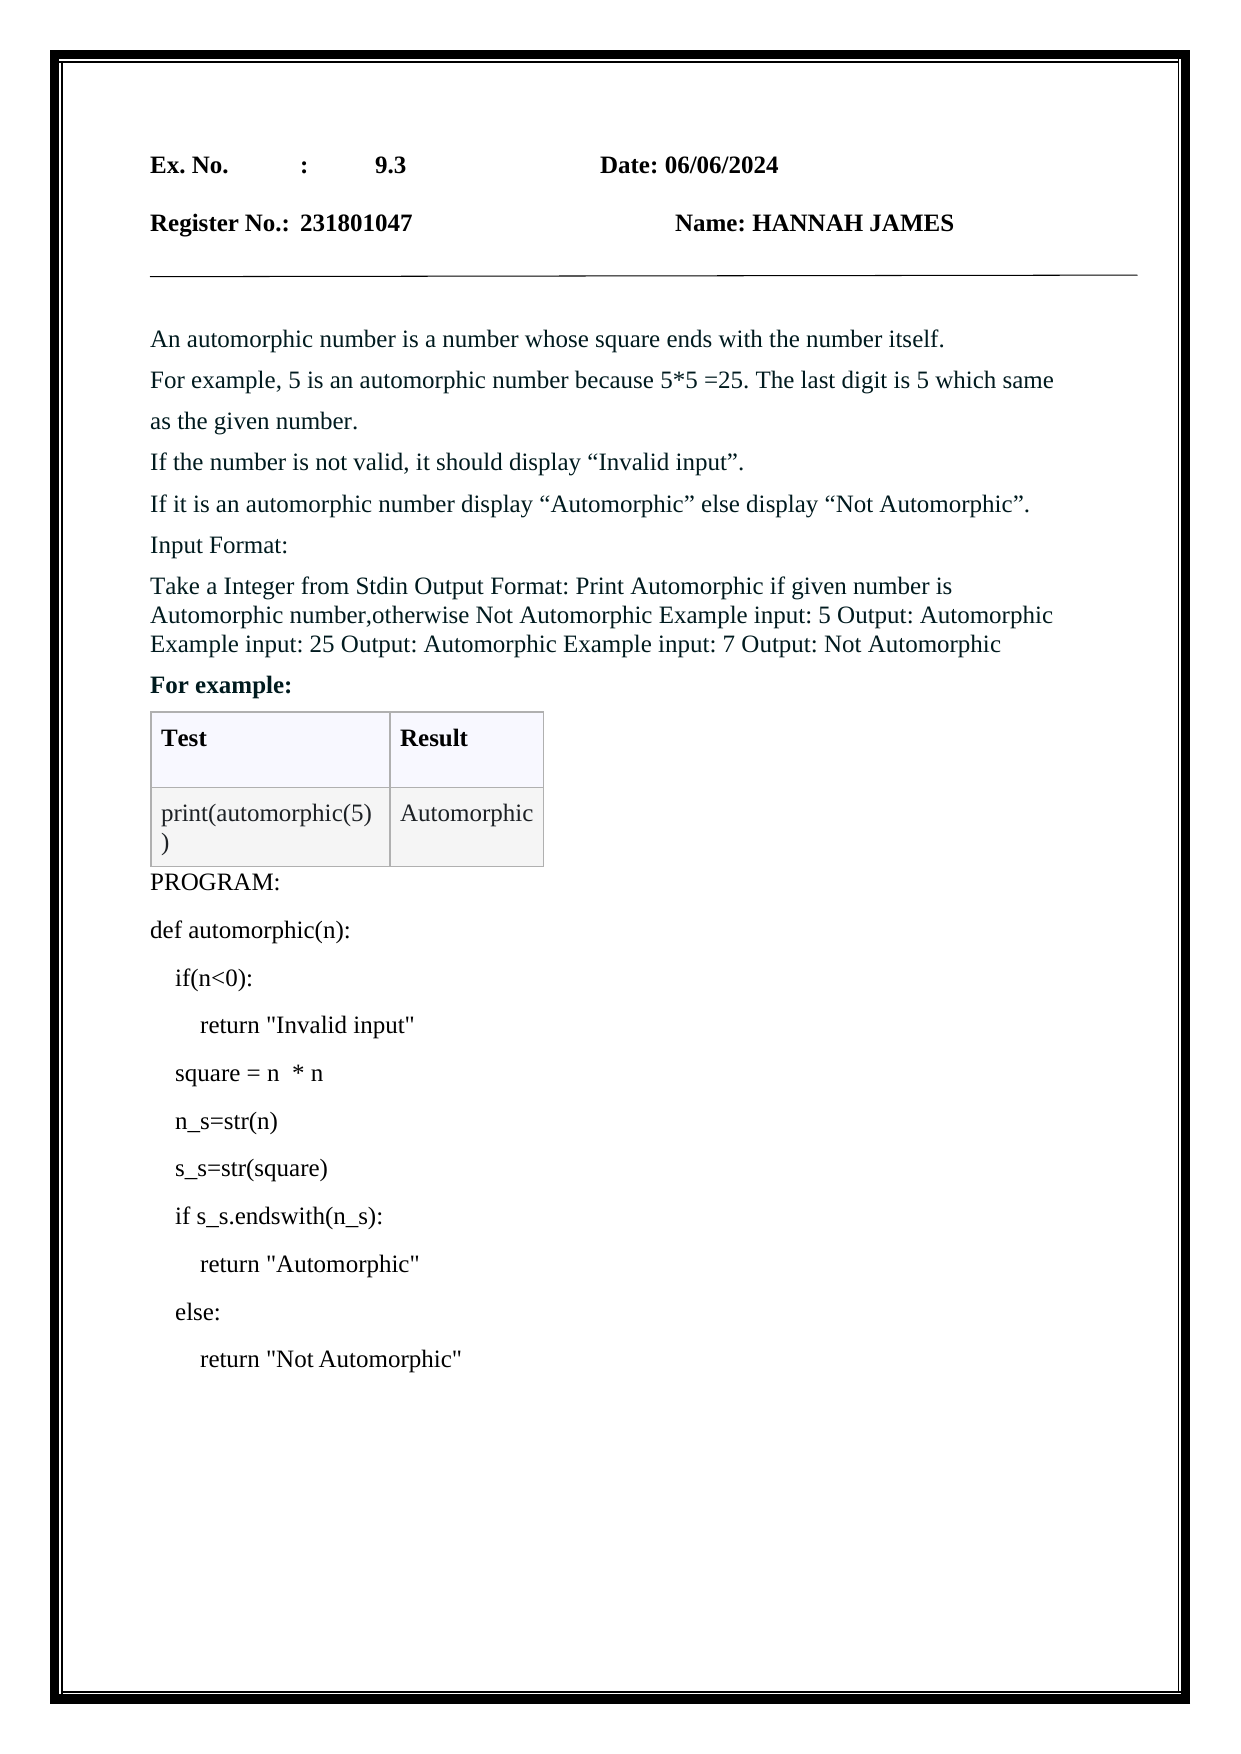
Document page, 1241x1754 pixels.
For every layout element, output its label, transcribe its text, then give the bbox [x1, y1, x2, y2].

text For example, 5 is an automorphic number because 5*5 =25. The last digit is 5 which same [150, 365, 1090, 394]
text Input Format: [150, 530, 1090, 559]
text if s_s.endswith(n_s): [150, 1201, 1090, 1230]
text If the number is not valid, it should display “Invalid input”. [150, 447, 1090, 476]
text as the given number. [150, 406, 1090, 435]
text s_s=str(square) [150, 1153, 1090, 1182]
text Register No.: 231801047 Name: HANNAH JAMES [150, 208, 1090, 237]
text Take a Integer from Stdin Output Format: Print Automorphic if given number is Automorphic number,otherwise Not Automorphic Example input: 5 Output: Automorphic Example input: 25 Output: Automorphic Example input: 7 Output: Not Automorphic [150, 571, 1090, 657]
text n_s=str(n) [150, 1106, 1090, 1134]
text return "Invalid input" [150, 1010, 1090, 1039]
table_header Test [152, 713, 389, 787]
table_header Result [391, 713, 543, 787]
text return "Not Automorphic" [150, 1344, 1090, 1373]
text else: [150, 1297, 1090, 1325]
text Ex. No. : 9.3 Date: 06/06/2024 [150, 150, 1090, 179]
text def automorphic(n): [150, 915, 1090, 944]
table_cell print(automorphic(5)) [152, 788, 389, 866]
text PROGRAM: [150, 867, 1090, 896]
text square = n * n [150, 1058, 1090, 1087]
text An automorphic number is a number whose square ends with the number itself. [150, 324, 1090, 352]
text If it is an automorphic number display “Automorphic” else display “Not Automorphic”. [150, 489, 1090, 517]
text return "Automorphic" [150, 1249, 1090, 1278]
table_cell Automorphic [391, 788, 543, 866]
text For example: [150, 670, 1090, 699]
text if(n<0): [150, 963, 1090, 991]
